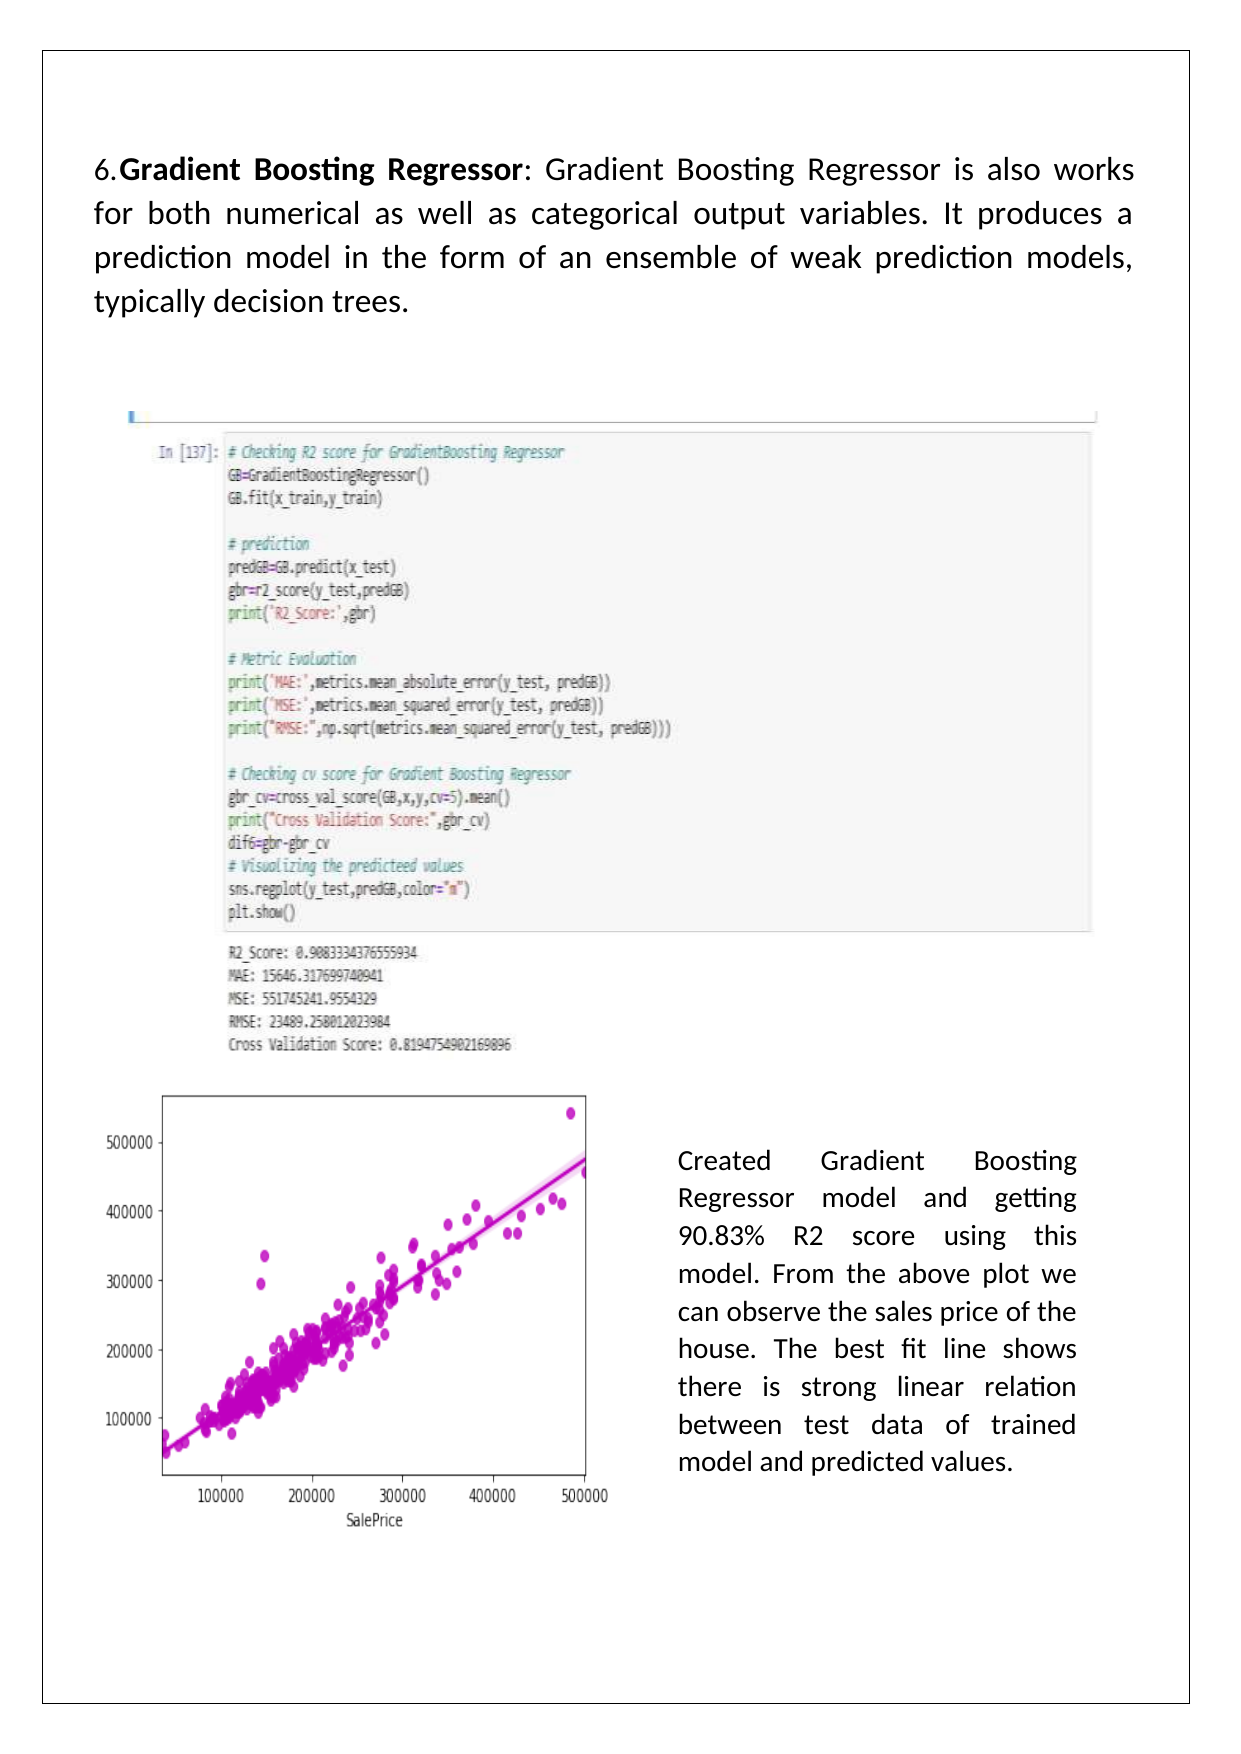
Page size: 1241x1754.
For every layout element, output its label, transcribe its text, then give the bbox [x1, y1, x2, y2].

picture [96, 1085, 617, 1541]
text Created Gradient Boosting Regressor model and getting 90.83% R2 score using this model. From the above plot we can observe the sales price of the house. The best fit line shows there is strong linear relation between test data of trained model and predicted values. [678, 1142, 1077, 1479]
subtitle Gradient Boosting Regressor: Gradient Boosting Regressor is also works for both numerical as well as categorical output variables. It produces a prediction model in the form of an ensemble of weak prediction models, typically decision trees. [94, 148, 1135, 321]
picture [127, 411, 1100, 1068]
